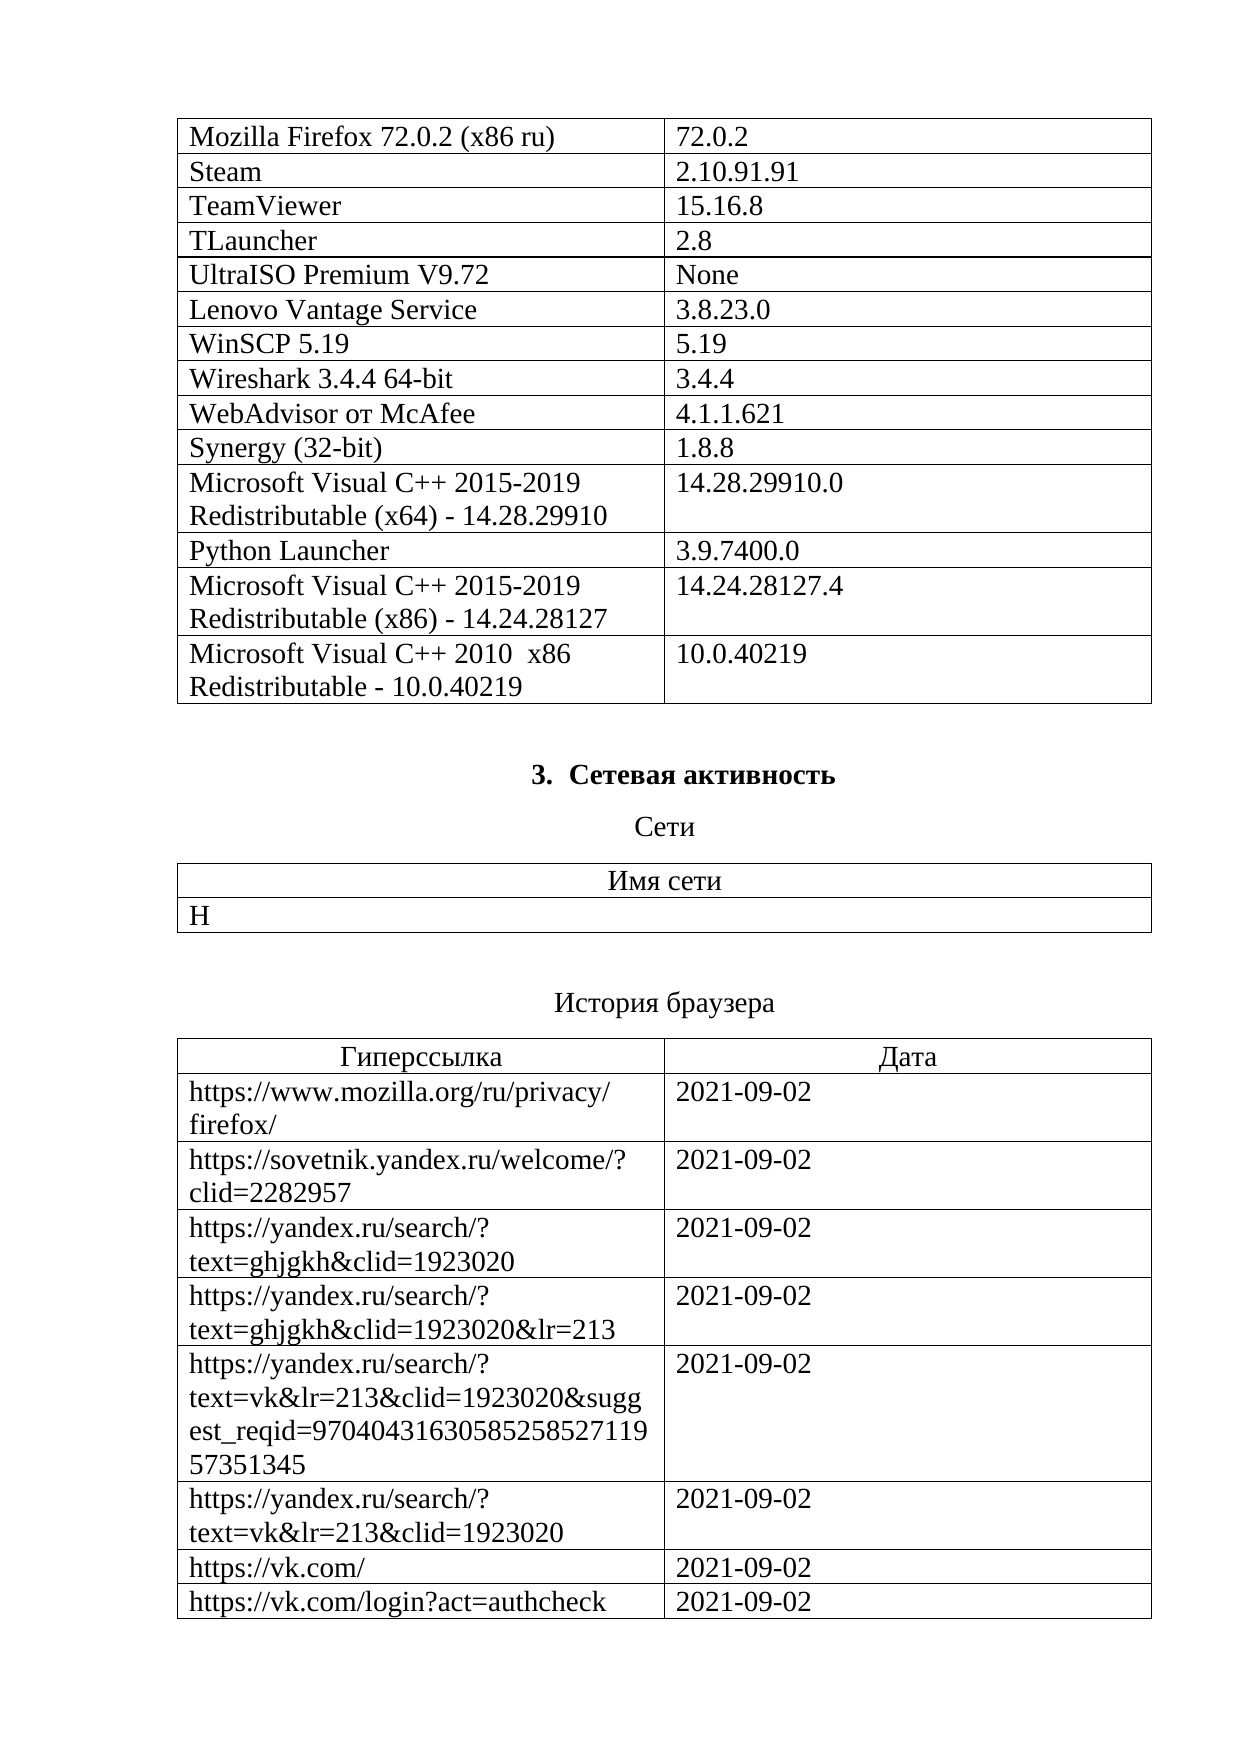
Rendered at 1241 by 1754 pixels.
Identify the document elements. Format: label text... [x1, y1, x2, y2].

table_cell 2021-09-02 [665, 1584, 1151, 1618]
list Сетевая активность [215, 757, 1152, 790]
table_cell 2021-09-02 [665, 1550, 1151, 1583]
table_cell 10.0.40219 [665, 636, 1151, 703]
table_cell https://yandex.ru/search/?text=ghjgkh&clid=1923020 [178, 1210, 664, 1277]
table_cell Wireshark 3.4.4 64-bit [178, 361, 664, 395]
table_cell https://vk.com/login?act=authcheck [178, 1584, 664, 1618]
table_cell Lenovo Vantage Service [178, 292, 664, 326]
table_cell TeamViewer [178, 188, 664, 222]
text Сети [177, 809, 1152, 843]
table_cell 5.19 [665, 327, 1151, 360]
table_cell Synergy (32-bit) [178, 430, 664, 464]
table_cell 2021-09-02 [665, 1482, 1151, 1549]
table_cell Microsoft Visual C++ 2010 x86 Redistributable - 10.0.40219 [178, 636, 664, 703]
table_cell https://vk.com/ [178, 1550, 664, 1583]
table_cell 2021-09-02 [665, 1074, 1151, 1141]
table_cell https://sovetnik.yandex.ru/welcome/?clid=2282957 [178, 1142, 664, 1209]
table_cell https://yandex.ru/search/?text=vk&lr=213&clid=1923020 [178, 1482, 664, 1549]
table_cell Python Launcher [178, 533, 664, 567]
table_cell 2021-09-02 [665, 1210, 1151, 1277]
table_cell 3.4.4 [665, 361, 1151, 395]
table_cell 14.24.28127.4 [665, 568, 1151, 635]
table_cell WinSCP 5.19 [178, 327, 664, 360]
table_header Гиперссылка [178, 1039, 664, 1073]
table_cell 3.8.23.0 [665, 292, 1151, 326]
table_cell Steam [178, 154, 664, 187]
table_cell 2.8 [665, 223, 1151, 256]
table_cell https://www.mozilla.org/ru/privacy/firefox/ [178, 1074, 664, 1141]
table_cell Microsoft Visual C++ 2015-2019 Redistributable (x64) - 14.28.29910 [178, 465, 664, 532]
table_header Дата [665, 1039, 1151, 1073]
table_cell https://yandex.ru/search/?text=ghjgkh&clid=1923020&lr=213 [178, 1278, 664, 1345]
table_cell 4.1.1.621 [665, 396, 1151, 429]
table_cell 14.28.29910.0 [665, 465, 1151, 532]
table_cell 2021-09-02 [665, 1346, 1151, 1481]
table_cell Microsoft Visual C++ 2015-2019 Redistributable (x86) - 14.24.28127 [178, 568, 664, 635]
table_header Имя сети [178, 864, 1151, 897]
table_cell 2021-09-02 [665, 1278, 1151, 1345]
table_cell TLauncher [178, 223, 664, 256]
table_cell Н [178, 898, 1151, 932]
table_cell https://yandex.ru/search/?text=vk&lr=213&clid=1923020&suggest_reqid=9704043163058525852711957351345 [178, 1346, 664, 1481]
table_cell 1.8.8 [665, 430, 1151, 464]
table_cell None [665, 258, 1151, 291]
table_cell 2.10.91.91 [665, 154, 1151, 187]
table_cell UltraISO Premium V9.72 [178, 258, 664, 291]
table_cell 3.9.7400.0 [665, 533, 1151, 567]
table_cell 15.16.8 [665, 188, 1151, 222]
table_cell 72.0.2 [665, 119, 1151, 153]
table_cell WebAdvisor от McAfee [178, 396, 664, 429]
table_cell Mozilla Firefox 72.0.2 (x86 ru) [178, 119, 664, 153]
table_cell 2021-09-02 [665, 1142, 1151, 1209]
text История браузера [177, 985, 1152, 1019]
